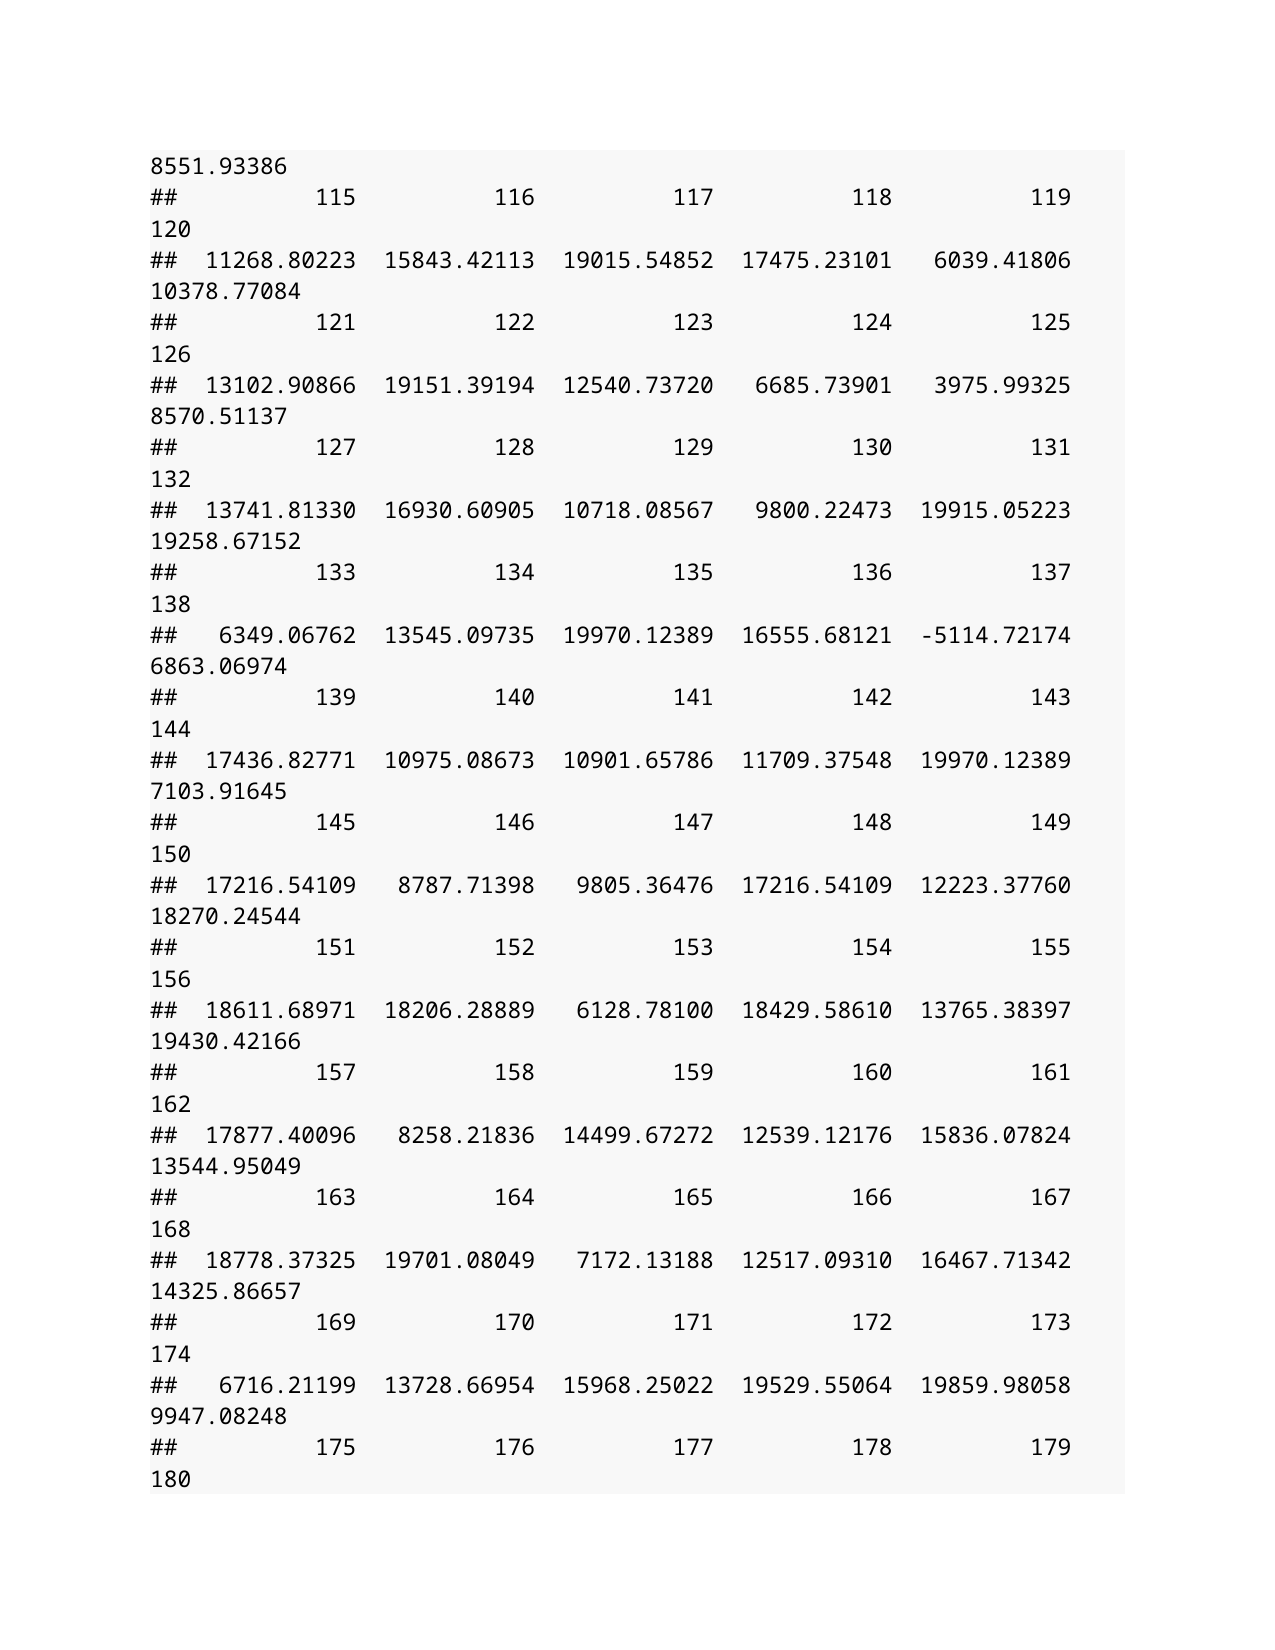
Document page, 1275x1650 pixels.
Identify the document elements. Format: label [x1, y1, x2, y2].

text [150, 150, 1125, 1494]
